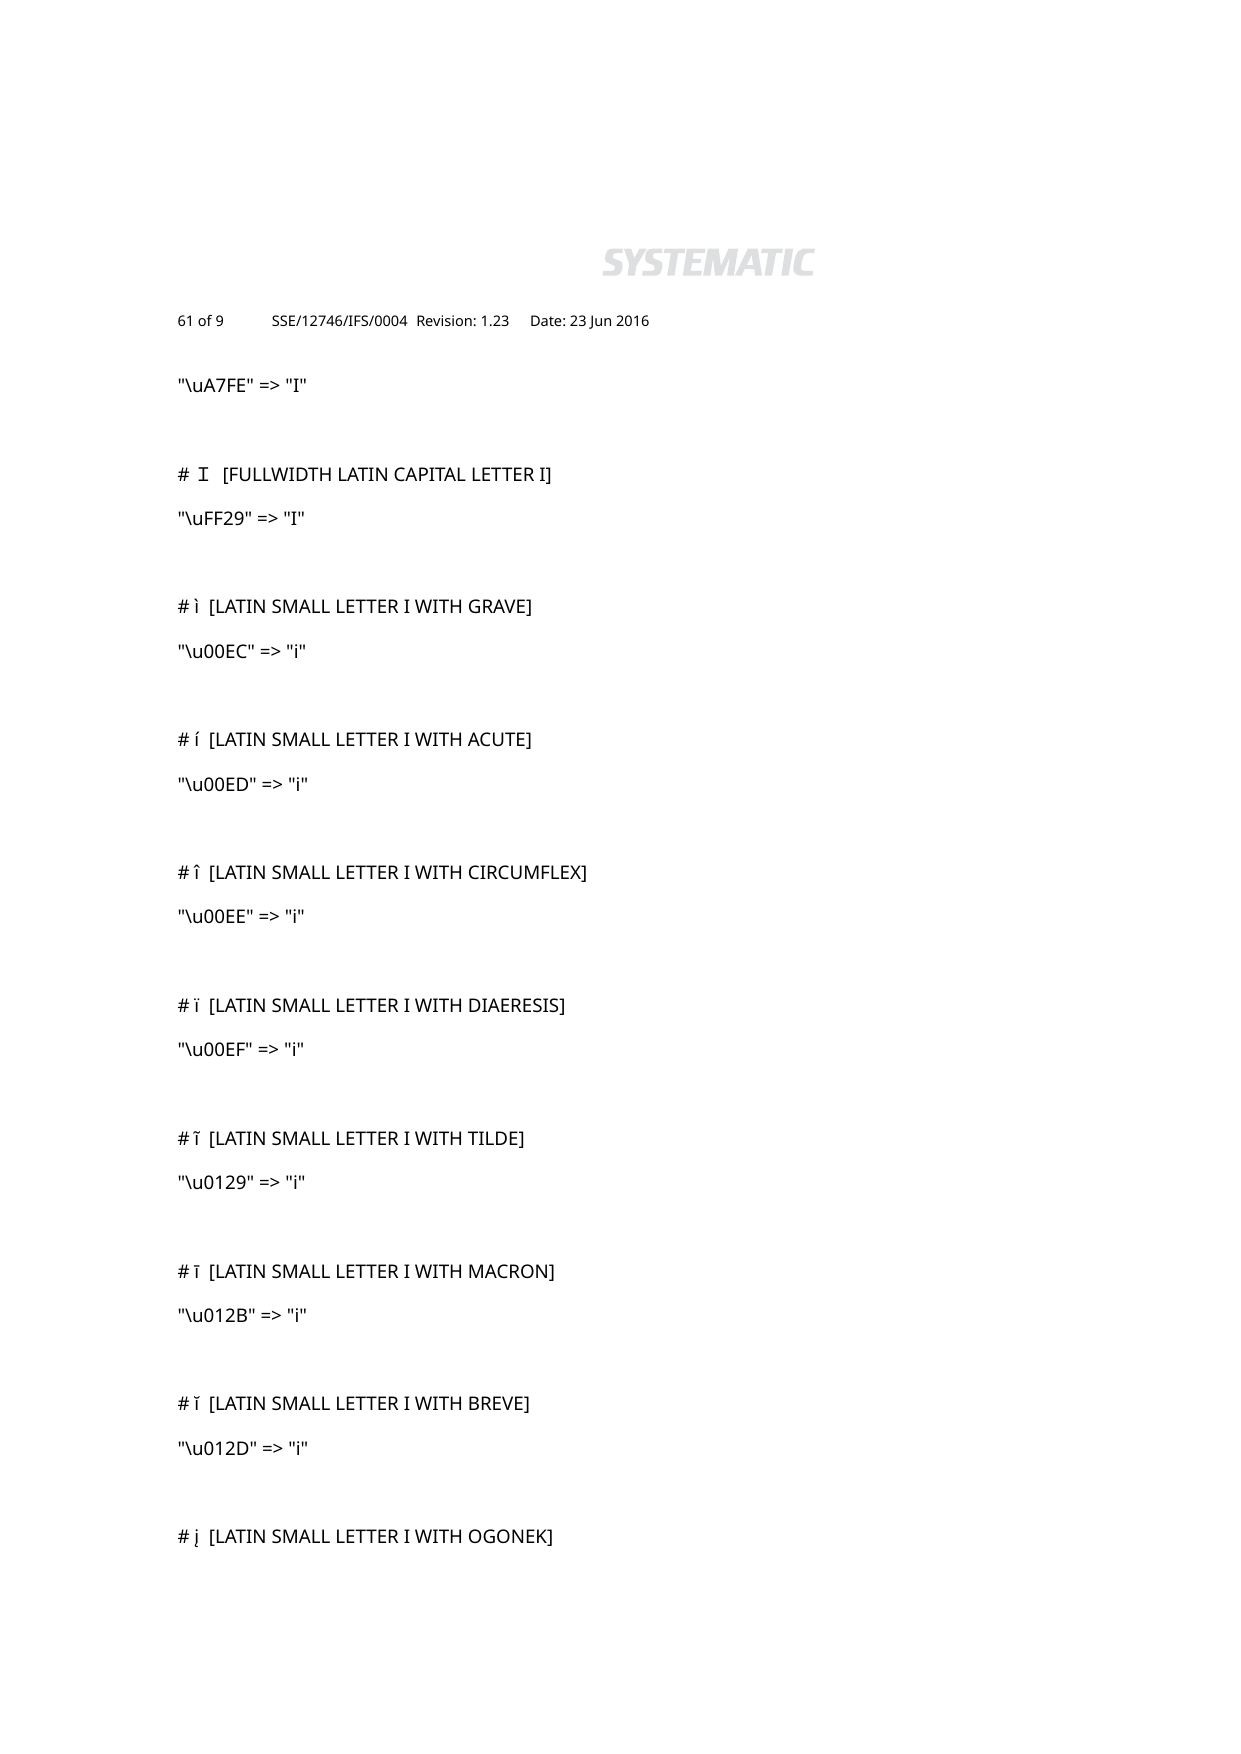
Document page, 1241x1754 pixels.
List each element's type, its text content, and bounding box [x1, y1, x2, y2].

text # ī [LATIN SMALL LETTER I WITH MACRON] [177, 1258, 886, 1283]
text "\u00ED" => "i" [177, 771, 886, 796]
text # į [LATIN SMALL LETTER I WITH OGONEK] [177, 1523, 886, 1549]
text # ĭ [LATIN SMALL LETTER I WITH BREVE] [177, 1391, 886, 1416]
text "\uA7FE" => "I" [177, 177, 886, 398]
text # ï [LATIN SMALL LETTER I WITH DIAERESIS] [177, 992, 886, 1018]
text "\u00EC" => "i" [177, 638, 886, 664]
text # ì [LATIN SMALL LETTER I WITH GRAVE] [177, 594, 886, 619]
text # î [LATIN SMALL LETTER I WITH CIRCUMFLEX] [177, 859, 886, 885]
text "\u00EE" => "i" [177, 904, 886, 929]
text "\u0129" => "i" [177, 1169, 886, 1195]
text # ĩ [LATIN SMALL LETTER I WITH TILDE] [177, 1125, 886, 1151]
text "\uFF29" => "I" [177, 505, 886, 531]
text # í [LATIN SMALL LETTER I WITH ACUTE] [177, 727, 886, 752]
text "\u00EF" => "i" [177, 1037, 886, 1062]
text "\u012D" => "i" [177, 1435, 886, 1461]
text # Ｉ [FULLWIDTH LATIN CAPITAL LETTER I] [177, 461, 886, 487]
text "\u012B" => "i" [177, 1302, 886, 1328]
